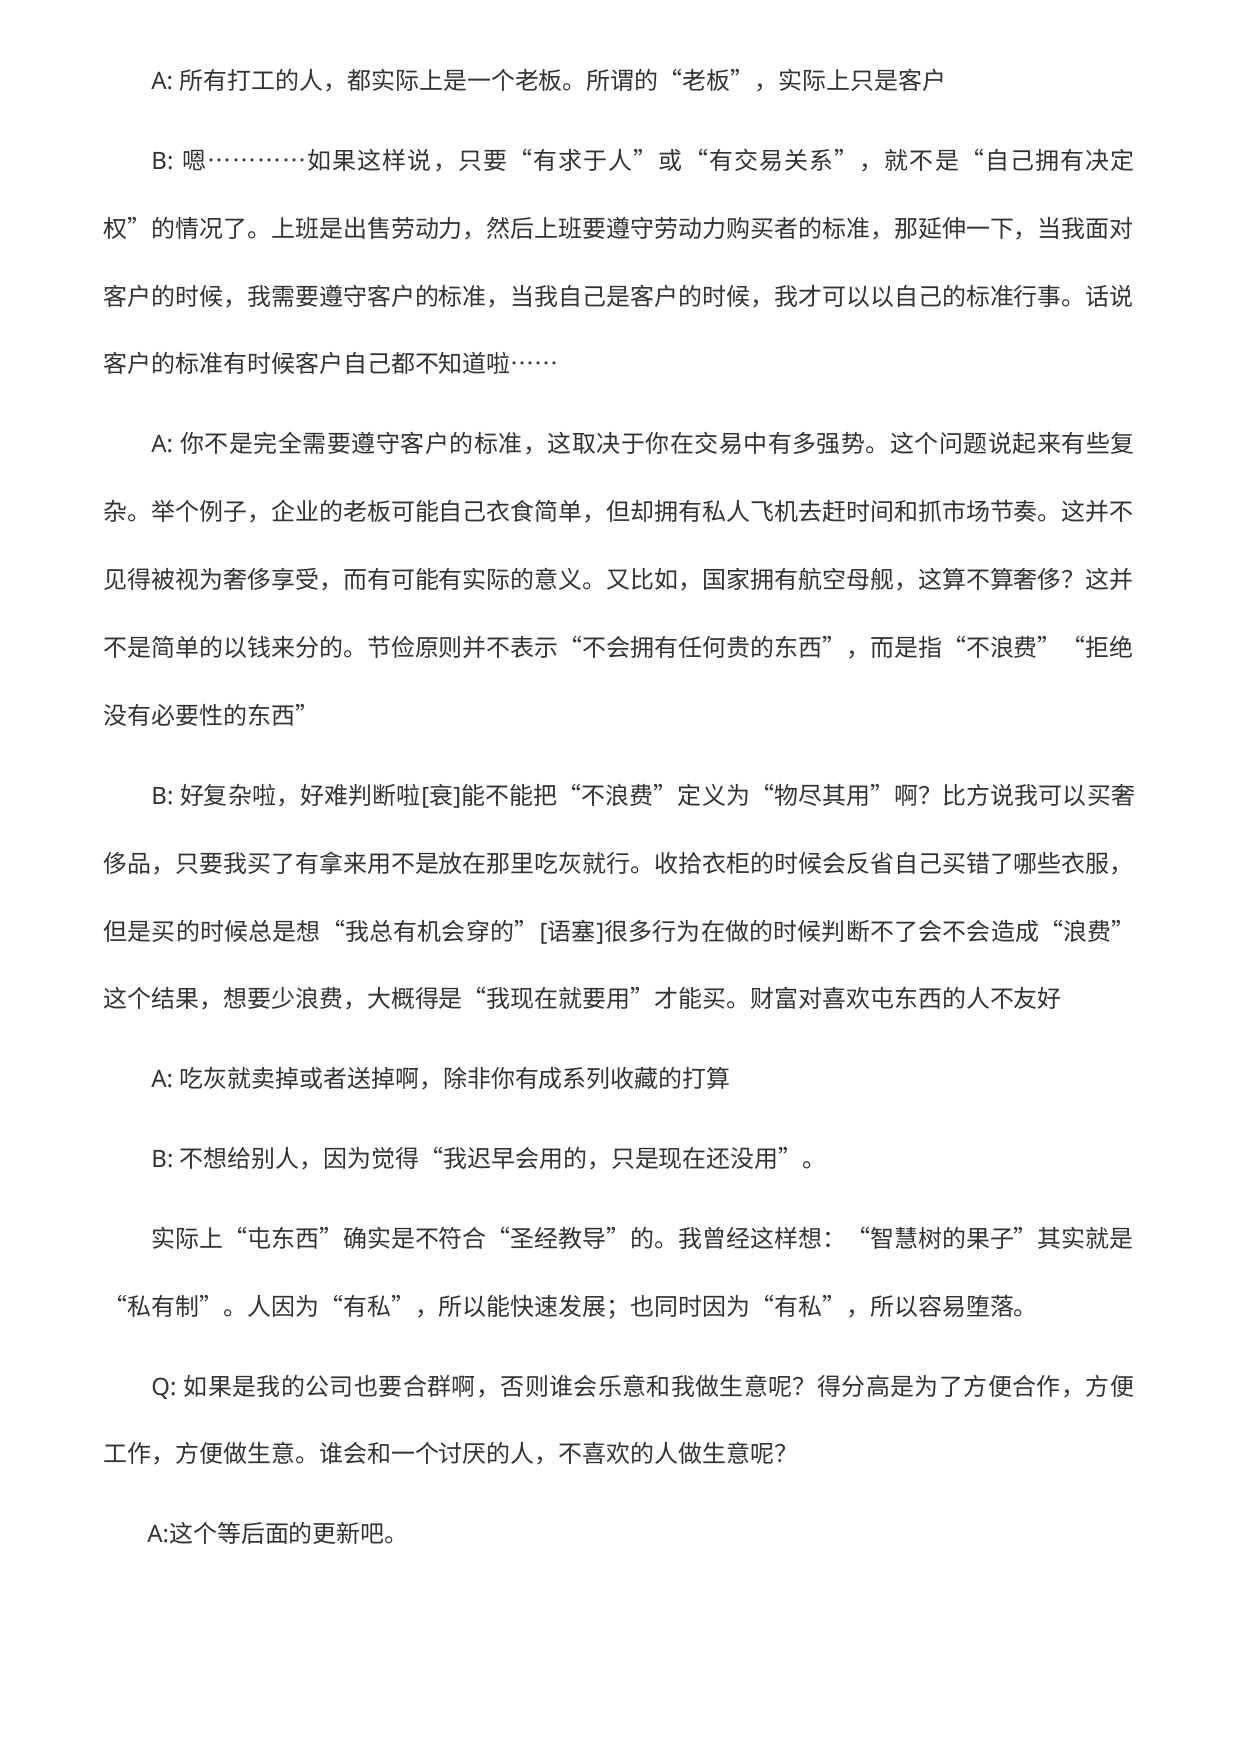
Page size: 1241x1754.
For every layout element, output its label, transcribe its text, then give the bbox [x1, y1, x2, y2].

text Q: 如果是我的公司也要合群啊，否则谁会乐意和我做生意呢？得分高是为了方便合作，方便工作，方便做生意。谁会和一个讨厌的人，不喜欢的人做生意呢？ [103, 1351, 1137, 1486]
text A: 吃灰就卖掉或者送掉啊，除非你有成系列收藏的打算 [103, 1043, 1137, 1111]
text 实际上“屯东西”确实是不符合“圣经教导”的。我曾经这样想：“智慧树的果子”其实就是“私有制”。人因为“有私”，所以能快速发展；也同时因为“有私”，所以容易堕落。 [103, 1203, 1137, 1339]
text B: 不想给别人，因为觉得“我迟早会用的，只是现在还没用”。 [103, 1123, 1137, 1191]
text B: 嗯…………如果这样说，只要“有求于人”或“有交易关系”，就不是“自己拥有决定权”的情况了。上班是出售劳动力，然后上班要遵守劳动力购买者的标准，那延伸一下，当我面对客户的时候，我需要遵守客户的标准，当我自己是客户的时候，我才可以以自己的标准行事。话说客户的标准有时候客户自己都不知道啦…… [103, 125, 1137, 396]
text A: 所有打工的人，都实际上是一个老板。所谓的“老板”，实际上只是客户 [103, 45, 1137, 113]
text A: 你不是完全需要遵守客户的标准，这取决于你在交易中有多强势。这个问题说起来有些复杂。举个例子，企业的老板可能自己衣食简单，但却拥有私人飞机去赶时间和抓市场节奏。这并不见得被视为奢侈享受，而有可能有实际的意义。又比如，国家拥有航空母舰，这算不算奢侈？这并不是简单的以钱来分的。节俭原则并不表示“不会拥有任何贵的东西”，而是指“不浪费”“拒绝没有必要性的东西” [103, 408, 1137, 748]
text A:这个等后面的更新吧。 [103, 1498, 1137, 1566]
text B: 好复杂啦，好难判断啦[衰]能不能把“不浪费”定义为“物尽其用”啊？比方说我可以买奢侈品，只要我买了有拿来用不是放在那里吃灰就行。收拾衣柜的时候会反省自己买错了哪些衣服，但是买的时候总是想“我总有机会穿的”[语塞]很多行为在做的时候判断不了会不会造成“浪费”这个结果，想要少浪费，大概得是“我现在就要用”才能买。财富对喜欢屯东西的人不友好 [103, 760, 1137, 1031]
